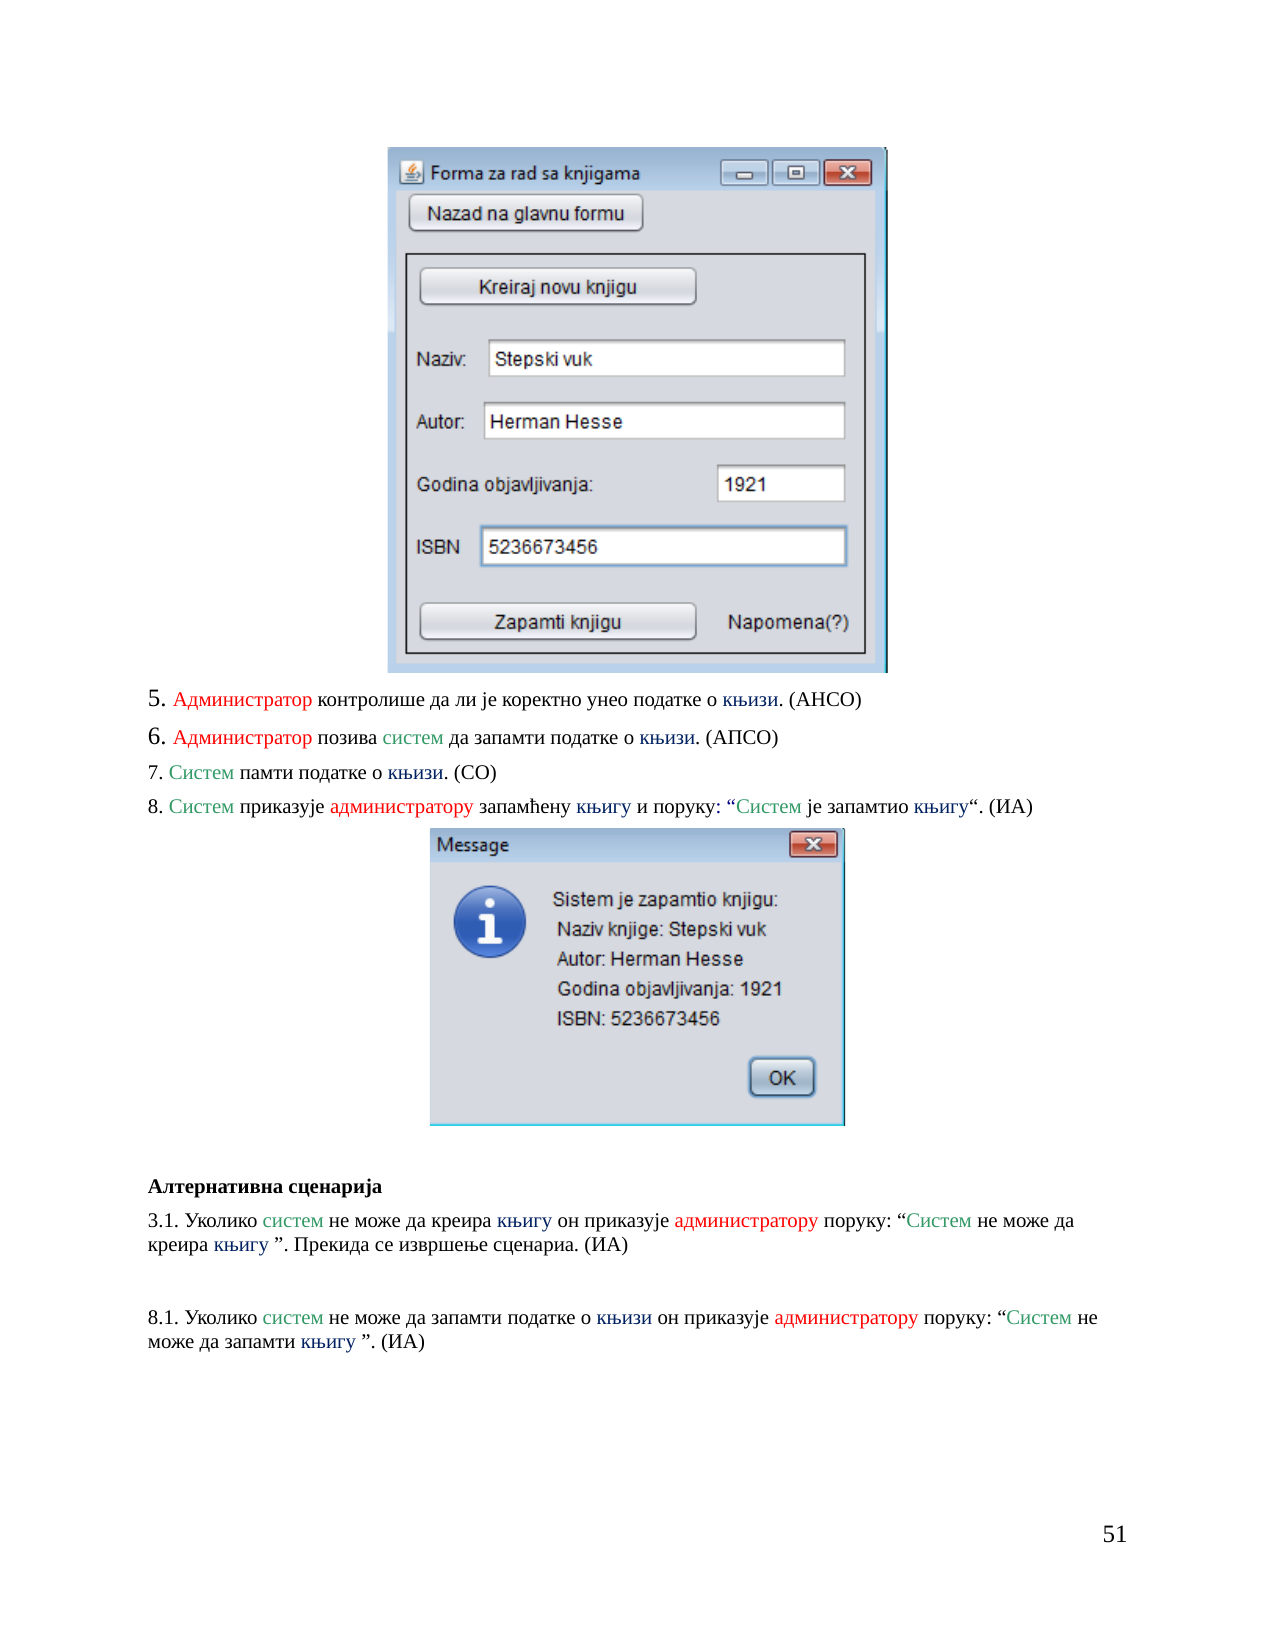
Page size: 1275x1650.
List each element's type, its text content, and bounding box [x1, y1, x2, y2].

picture [387, 147, 888, 673]
text 7. Систем памти податке о књизи. (СО) [148, 760, 1127, 784]
picture [429, 828, 846, 1126]
text 5. Администратор контролише да ли је коректно унео податке о књизи. (АНСО) [148, 683, 1127, 711]
text 3.1. Уколико систем не може да креира књигу он приказује администратору поруку: “Систем не може да креира књигу ”. Прекида се извршење сценариа. (ИА) [148, 1208, 1127, 1256]
text Алтернативна сценарија [148, 1174, 1127, 1198]
text 8. Систем приказује администратору запамћенy књигу и поруку: “Систем је запамтио књигу“. (ИА) [148, 794, 1127, 818]
text 8.1. Уколико систем не може да запамти податке о књизи он приказује администратору поруку: “Систем не може да запамти књигу ”. (ИА) [148, 1305, 1127, 1353]
text 6. Администратор позива систем да запамти податке о књизи. (АПСО) [148, 721, 1127, 750]
